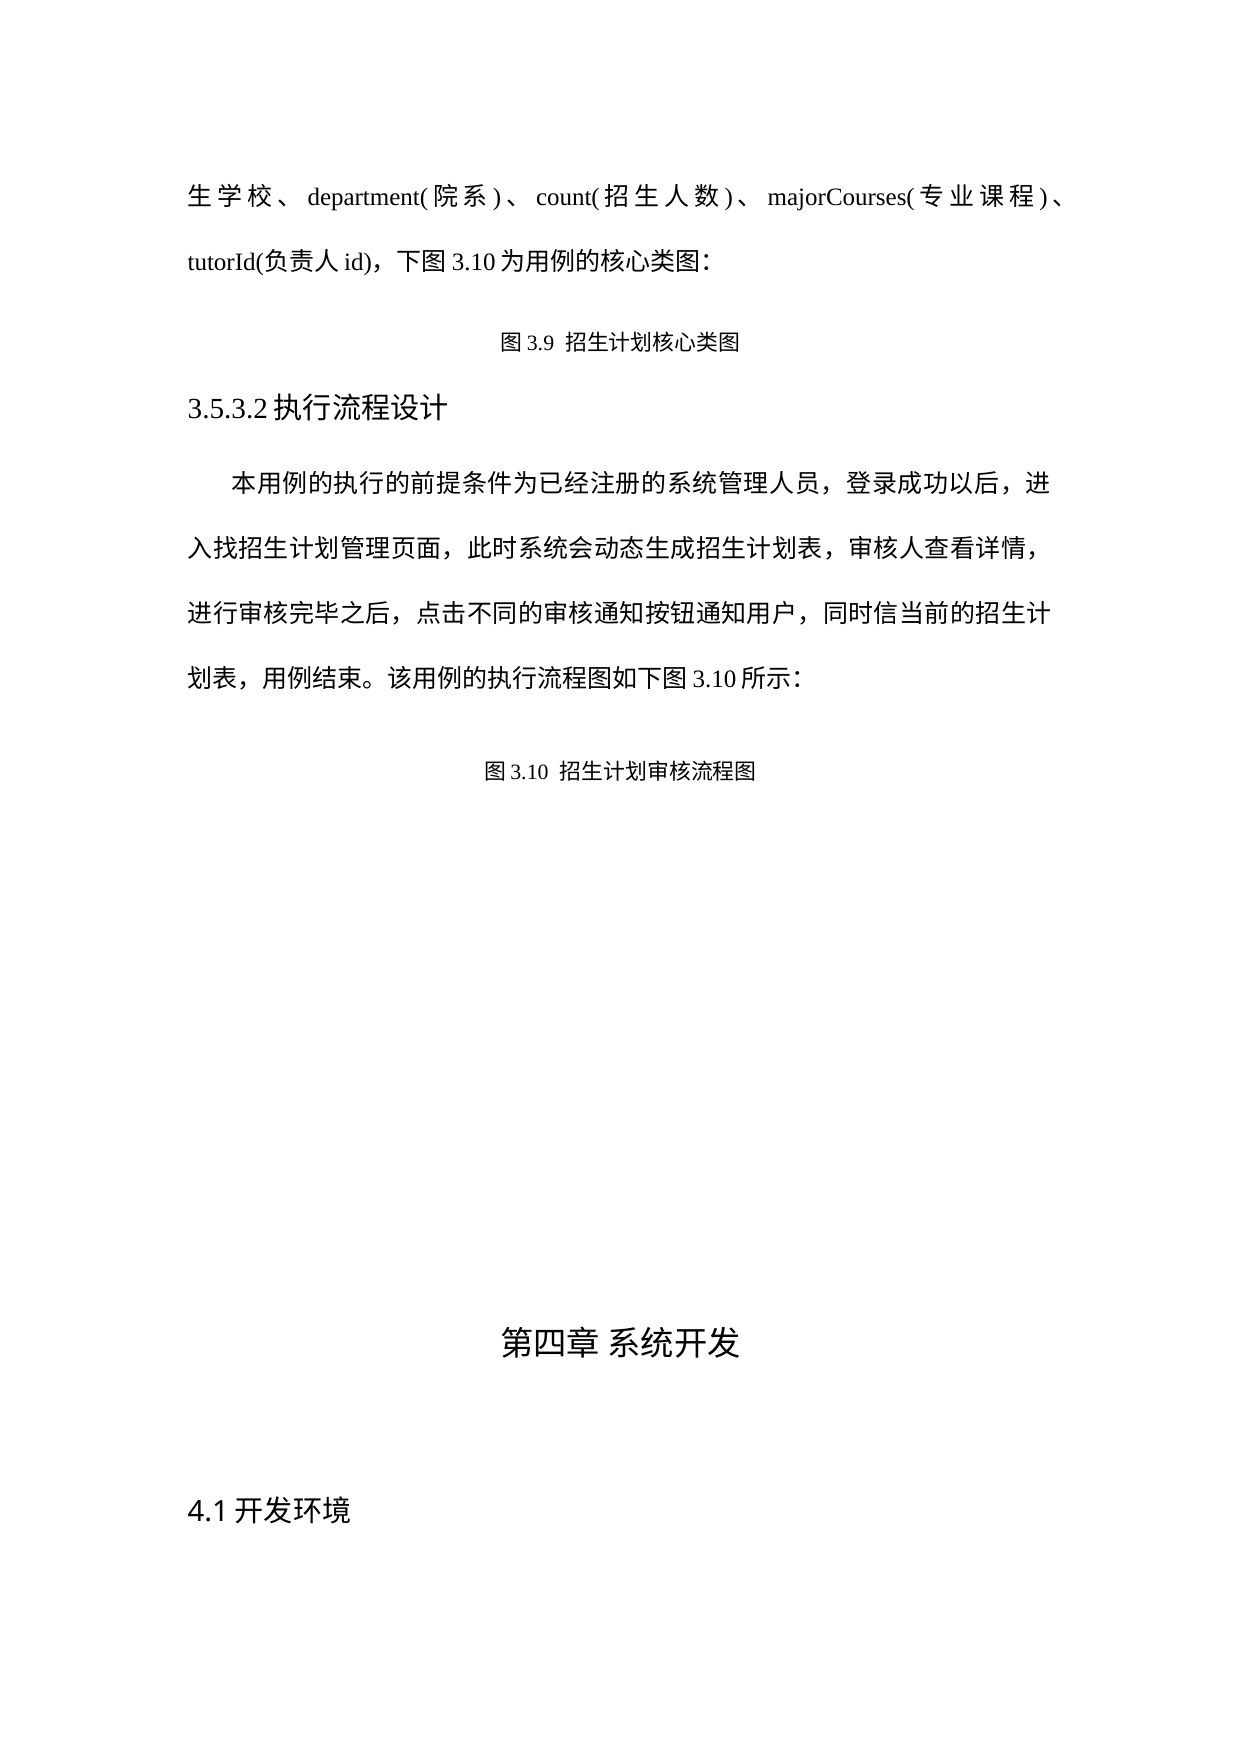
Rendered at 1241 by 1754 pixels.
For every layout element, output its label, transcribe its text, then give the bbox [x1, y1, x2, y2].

subtitle 3.5.3.2执行流程设计 [187, 373, 1053, 438]
subtitle 系统开发 [187, 1308, 1053, 1373]
text 本用例的执行的前提条件为已经注册的系统管理人员，登录成功以后，进入找招生计划管理页面，此时系统会动态生成招生计划表，审核人查看详情，进行审核完毕之后，点击不同的审核通知按钮通知用户，同时信当前的招生计划表，用例结束。该用例的执行流程图如下图3.10所示： [187, 449, 1053, 709]
text 图3.9 招生计划核心类图 [187, 324, 1053, 357]
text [187, 162, 1053, 292]
subtitle 4.1开发环境 [187, 1476, 1053, 1541]
text 图3.10 招生计划审核流程图 [187, 754, 1053, 786]
